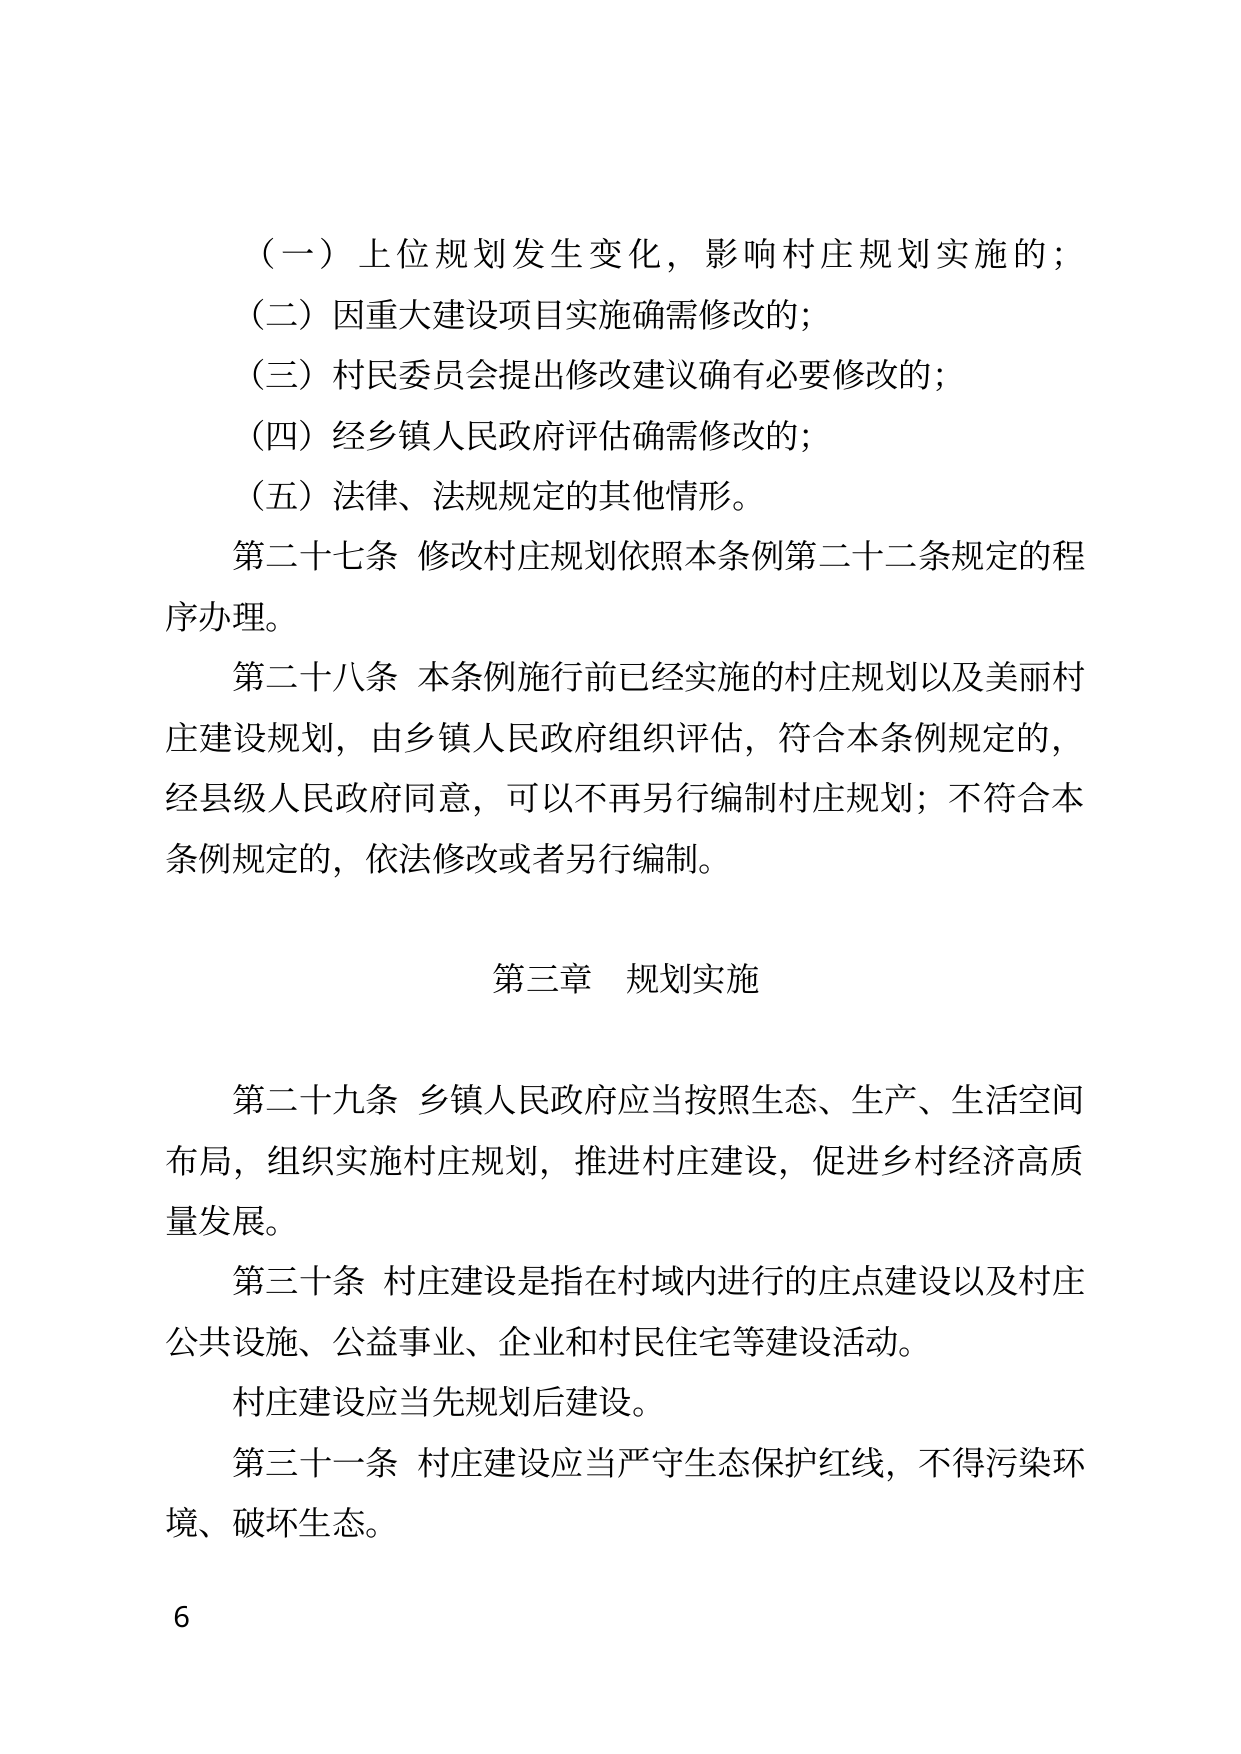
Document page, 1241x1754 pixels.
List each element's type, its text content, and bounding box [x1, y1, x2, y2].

text 第三十条 村庄建设是指在村域内进行的庄点建设以及村庄公共设施、公益事业、企业和村民住宅等建设活动。 [165, 1246, 1087, 1366]
text （四）经乡镇人民政府评估确需修改的； [165, 400, 1087, 460]
text （五）法律、法规规定的其他情形。 [165, 460, 1087, 521]
text 第三十一条 村庄建设应当严守生态保护红线，不得污染环境、破坏生态。 [165, 1427, 1087, 1548]
text 第二十七条 修改村庄规划依照本条例第二十二条规定的程序办理。 [165, 521, 1087, 641]
text 第二十九条 乡镇人民政府应当按照生态、生产、生活空间布局，组织实施村庄规划，推进村庄建设，促进乡村经济高质量发展。 [165, 1064, 1087, 1246]
text 第二十八条 本条例施行前已经实施的村庄规划以及美丽村庄建设规划，由乡镇人民政府组织评估，符合本条例规定的，经县级人民政府同意，可以不再另行编制村庄规划；不符合本条例规定的，依法修改或者另行编制。 [165, 641, 1087, 883]
text 村庄建设应当先规划后建设。 [165, 1366, 1087, 1427]
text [165, 218, 1087, 339]
text （三）村民委员会提出修改建议确有必要修改的； [165, 339, 1087, 400]
text 第三章 规划实施 [165, 943, 1087, 1004]
